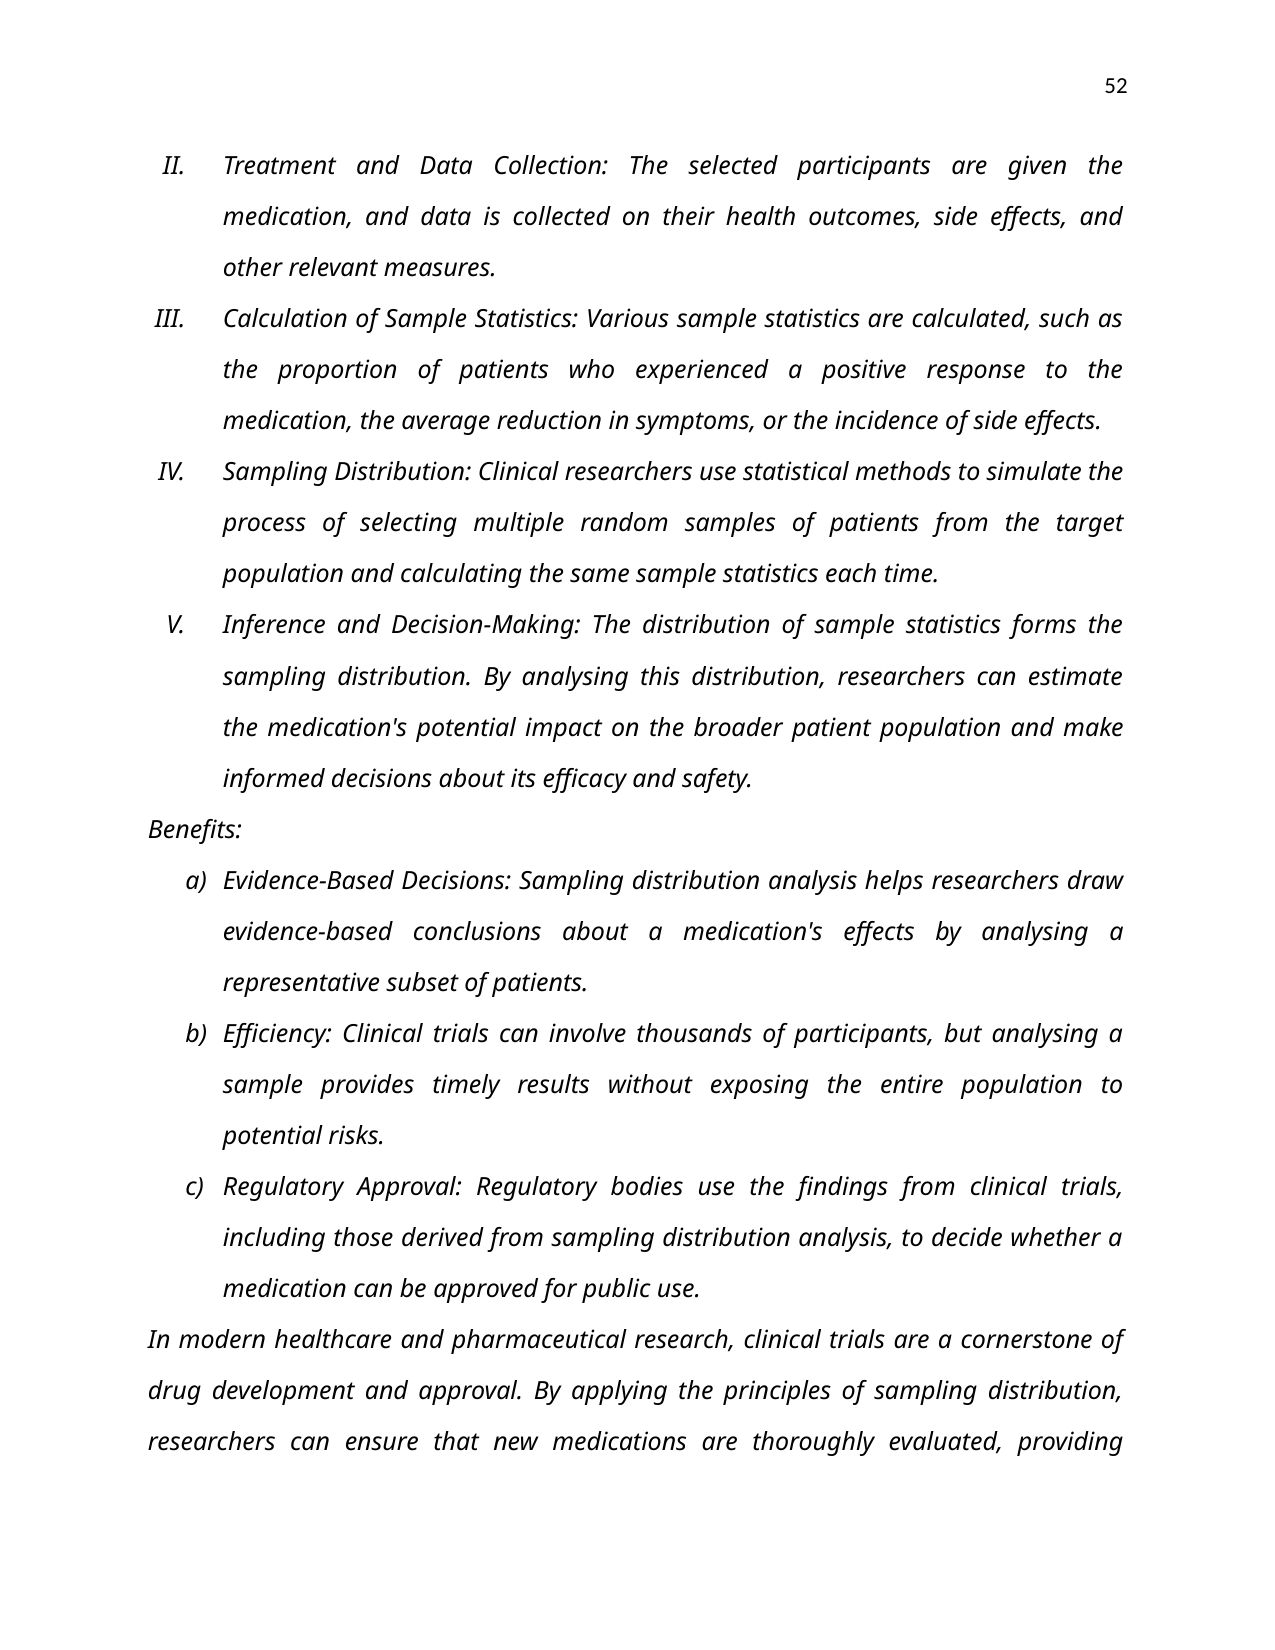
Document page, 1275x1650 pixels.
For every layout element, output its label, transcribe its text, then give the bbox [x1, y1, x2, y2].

text Benefits: [148, 811, 1127, 845]
list Inference and Decision-Making: The distribution of sample statistics forms the sampling distribution. By analysing this distribution, researchers can estimate the medication's potential impact on the broader patient population and make informed decisions about its efficacy and safety. [185, 607, 1127, 794]
list Regulatory Approval: Regulatory bodies use the findings from clinical trials, including those derived from sampling distribution analysis, to decide whether a medication can be approved for public use. [185, 1168, 1127, 1305]
list Sampling Distribution: Clinical researchers use statistical methods to simulate the process of selecting multiple random samples of patients from the target population and calculating the same sample statistics each time. [185, 454, 1127, 590]
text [148, 1322, 1127, 1458]
list Treatment and Data Collection: The selected participants are given the medication, and data is collected on their health outcomes, side effects, and other relevant measures. [185, 148, 1127, 284]
list Evidence-Based Decisions: Sampling distribution analysis helps researchers draw evidence-based conclusions about a medication's effects by analysing a representative subset of patients. [185, 862, 1127, 998]
list Efficiency: Clinical trials can involve thousands of participants, but analysing a sample provides timely results without exposing the entire population to potential risks. [185, 1015, 1127, 1152]
list Calculation of Sample Statistics: Various sample statistics are calculated, such as the proportion of patients who experienced a positive response to the medication, the average reduction in symptoms, or the incidence of side effects. [185, 301, 1127, 437]
